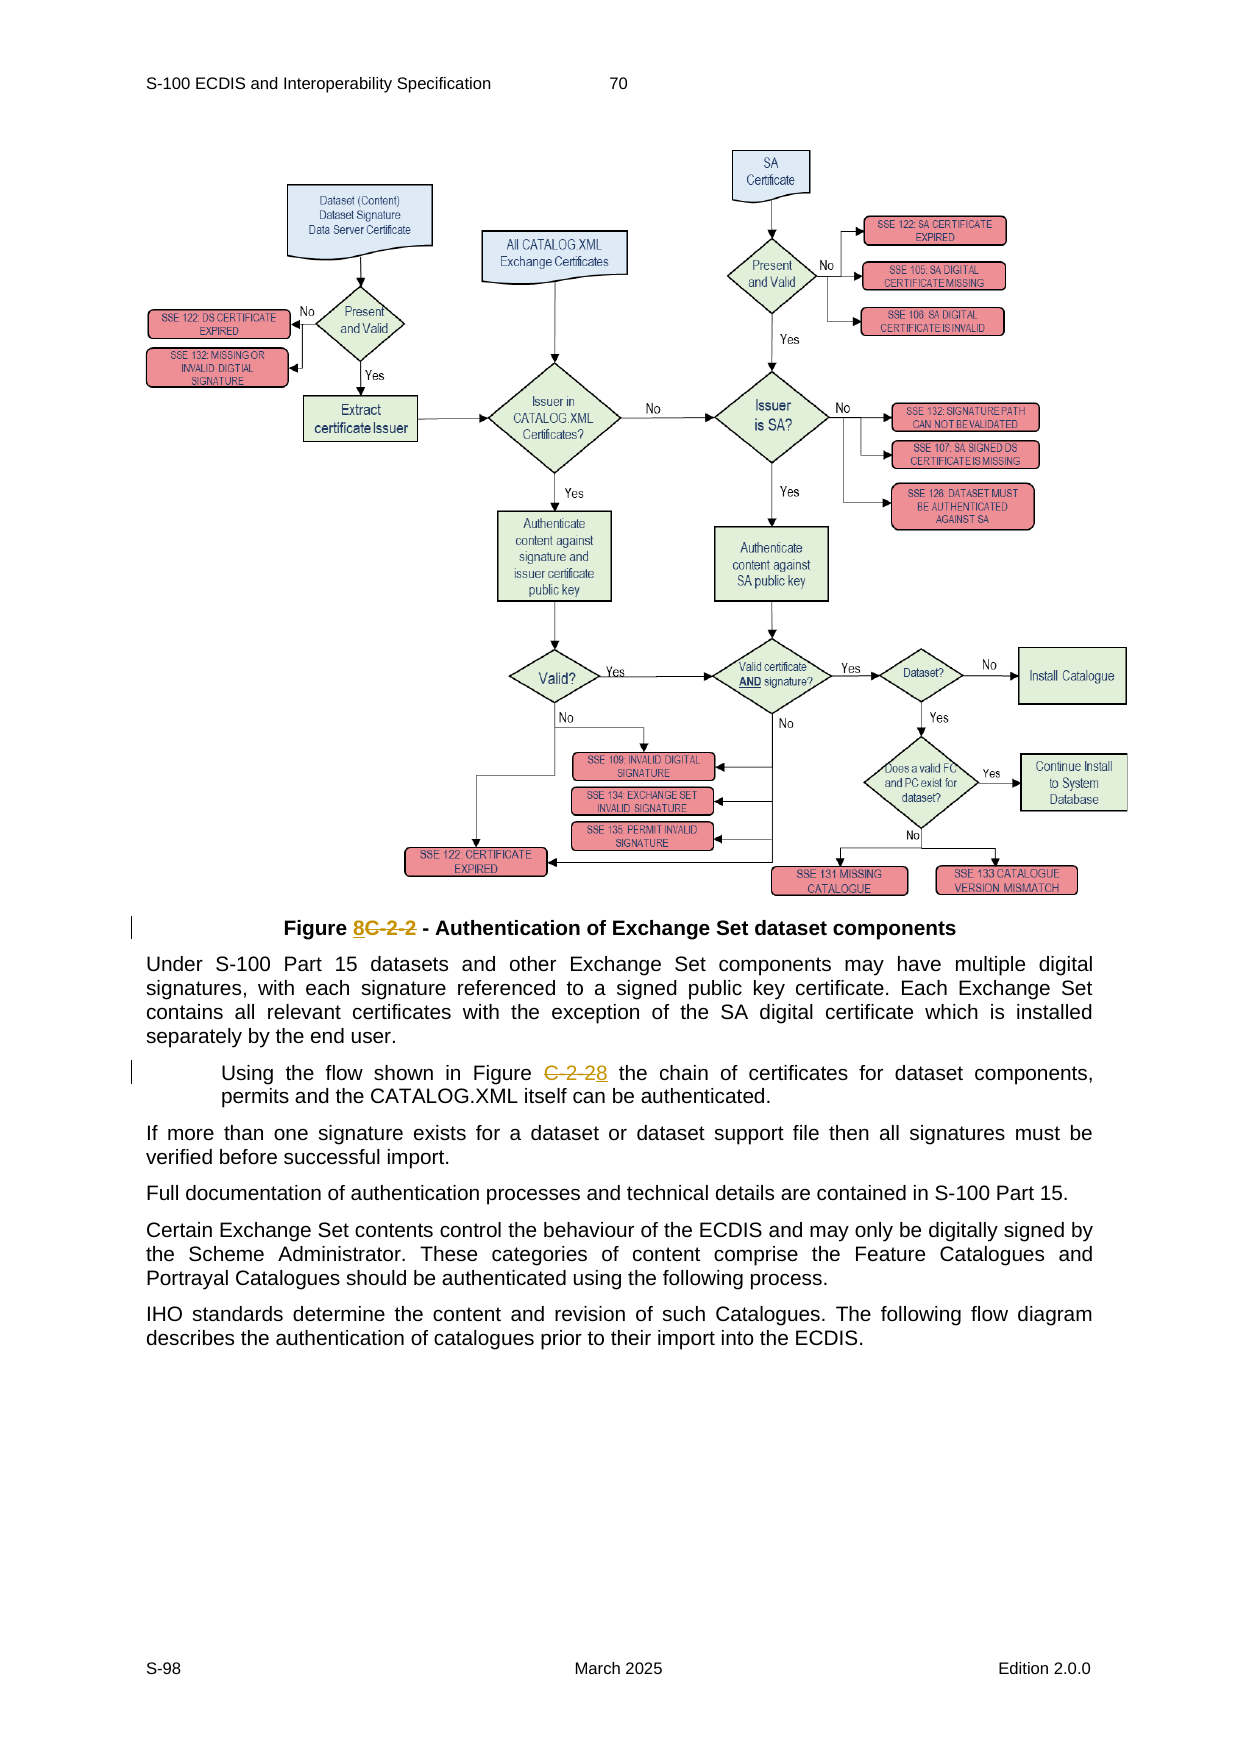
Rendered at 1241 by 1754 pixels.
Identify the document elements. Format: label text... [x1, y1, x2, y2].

text IHO standards determine the content and revision of such Catalogues. The following flow diagram describes the authentication of catalogues prior to their import into the ECDIS. [146, 1302, 1094, 1350]
picture [145, 150, 1128, 903]
text Under S-100 Part 15 datasets and other Exchange Set components may have multiple digital signatures, with each signature referenced to a signed public key certificate. Each Exchange Set contains all relevant certificates with the exception of the SA digital certificate which is installed separately by the end user. [146, 952, 1094, 1048]
text Figure - Authentication of Exchange Set dataset components [146, 916, 1094, 939]
text Certain Exchange Set contents control the behaviour of the ECDIS and may only be digitally signed by the Scheme Administrator. These categories of content comprise the Feature Catalogues and Portrayal Catalogues should be authenticated using the following process. [146, 1218, 1094, 1289]
text Full documentation of authentication processes and technical details are contained in S-100 Part 15. [146, 1181, 1094, 1205]
text If more than one signature exists for a dataset or dataset support file then all signatures must be verified before successful import. [146, 1121, 1094, 1169]
text Using the flow shown in Figure the chain of certificates for dataset components, permits and the CATALOG.XML itself can be authenticated. [221, 1060, 1094, 1108]
